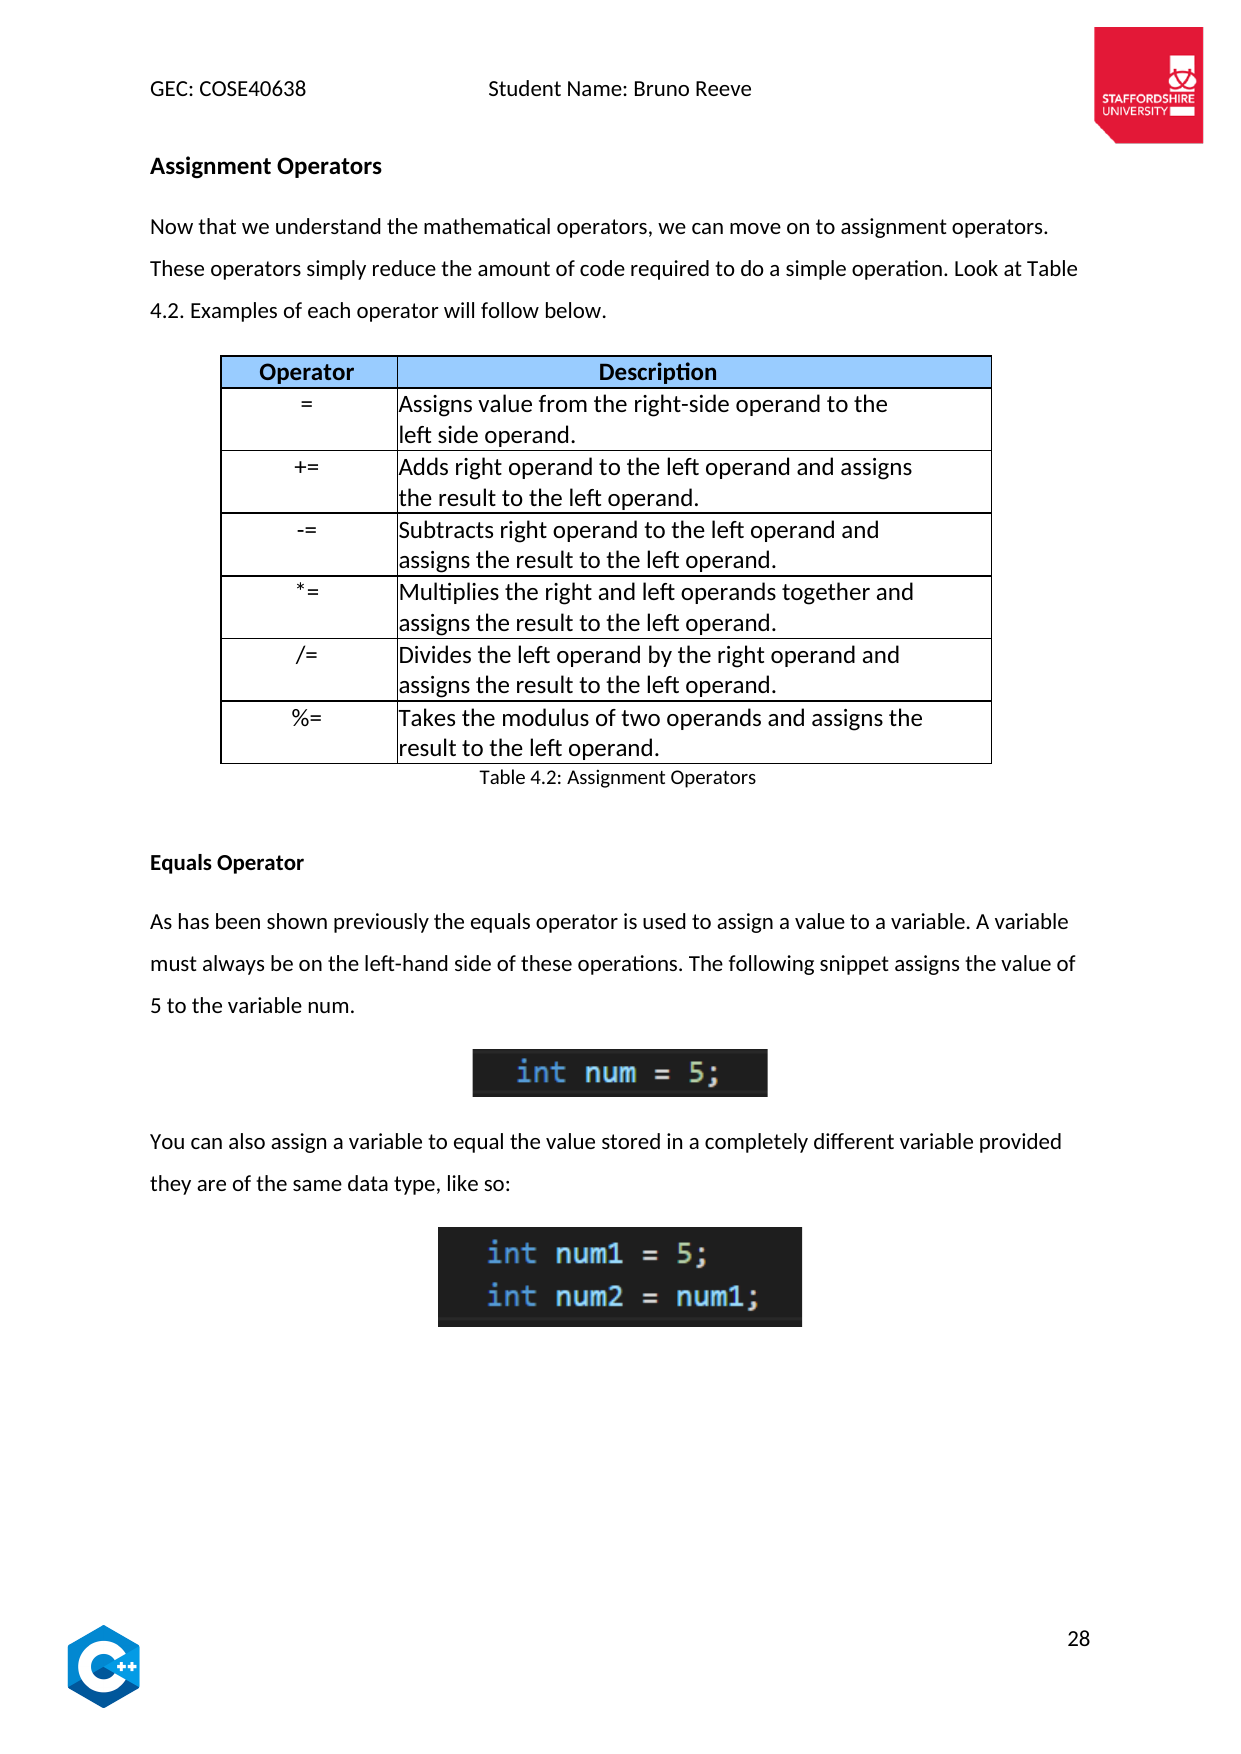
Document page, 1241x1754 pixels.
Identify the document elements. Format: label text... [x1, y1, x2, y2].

table_cell Multiplies the right and left operands together and assigns the result to the left operand. [398, 577, 991, 637]
table_cell Assigns value from the right-side operand to the left side operand. [398, 389, 991, 450]
text Assignment Operators [150, 150, 1090, 181]
table_cell = [222, 389, 397, 450]
table_cell Subtracts right operand to the left operand and assigns the result to the left operand. [398, 514, 991, 575]
table_cell += [222, 451, 397, 512]
table_header Operator [222, 357, 397, 387]
text As has been shown previously the equals operator is used to assign a value to a variable. A variable must always be on the left-hand side of these operations. The following snippet assigns the value of 5 to the variable num. [150, 907, 1090, 1019]
picture [438, 1227, 803, 1327]
text You can also assign a variable to equal the value stored in a completely different variable provided they are of the same data type, like so: [150, 1127, 1090, 1197]
text Now that we understand the mathematical operators, we can move on to assignment operators. These operators simply reduce the amount of code required to do a simple operation. Look at Table 4.2. Examples of each operator will follow below. [150, 212, 1090, 324]
table_cell %= [222, 702, 397, 763]
picture [472, 1049, 768, 1097]
picture [1088, 27, 1209, 148]
table_cell *= [222, 577, 397, 637]
table_cell /= [222, 639, 397, 700]
table_cell Takes the modulus of two operands and assigns the result to the left operand. [398, 702, 991, 763]
table_cell Divides the left operand by the right operand and assigns the result to the left operand. [398, 639, 991, 700]
text Equals Operator [150, 848, 1090, 876]
table_cell Adds right operand to the left operand and assigns the result to the left operand. [398, 451, 991, 512]
table_header Description [398, 357, 991, 387]
table_cell -= [222, 514, 397, 575]
text Table 4.2: Assignment Operators [150, 764, 1090, 790]
picture [53, 1625, 150, 1708]
